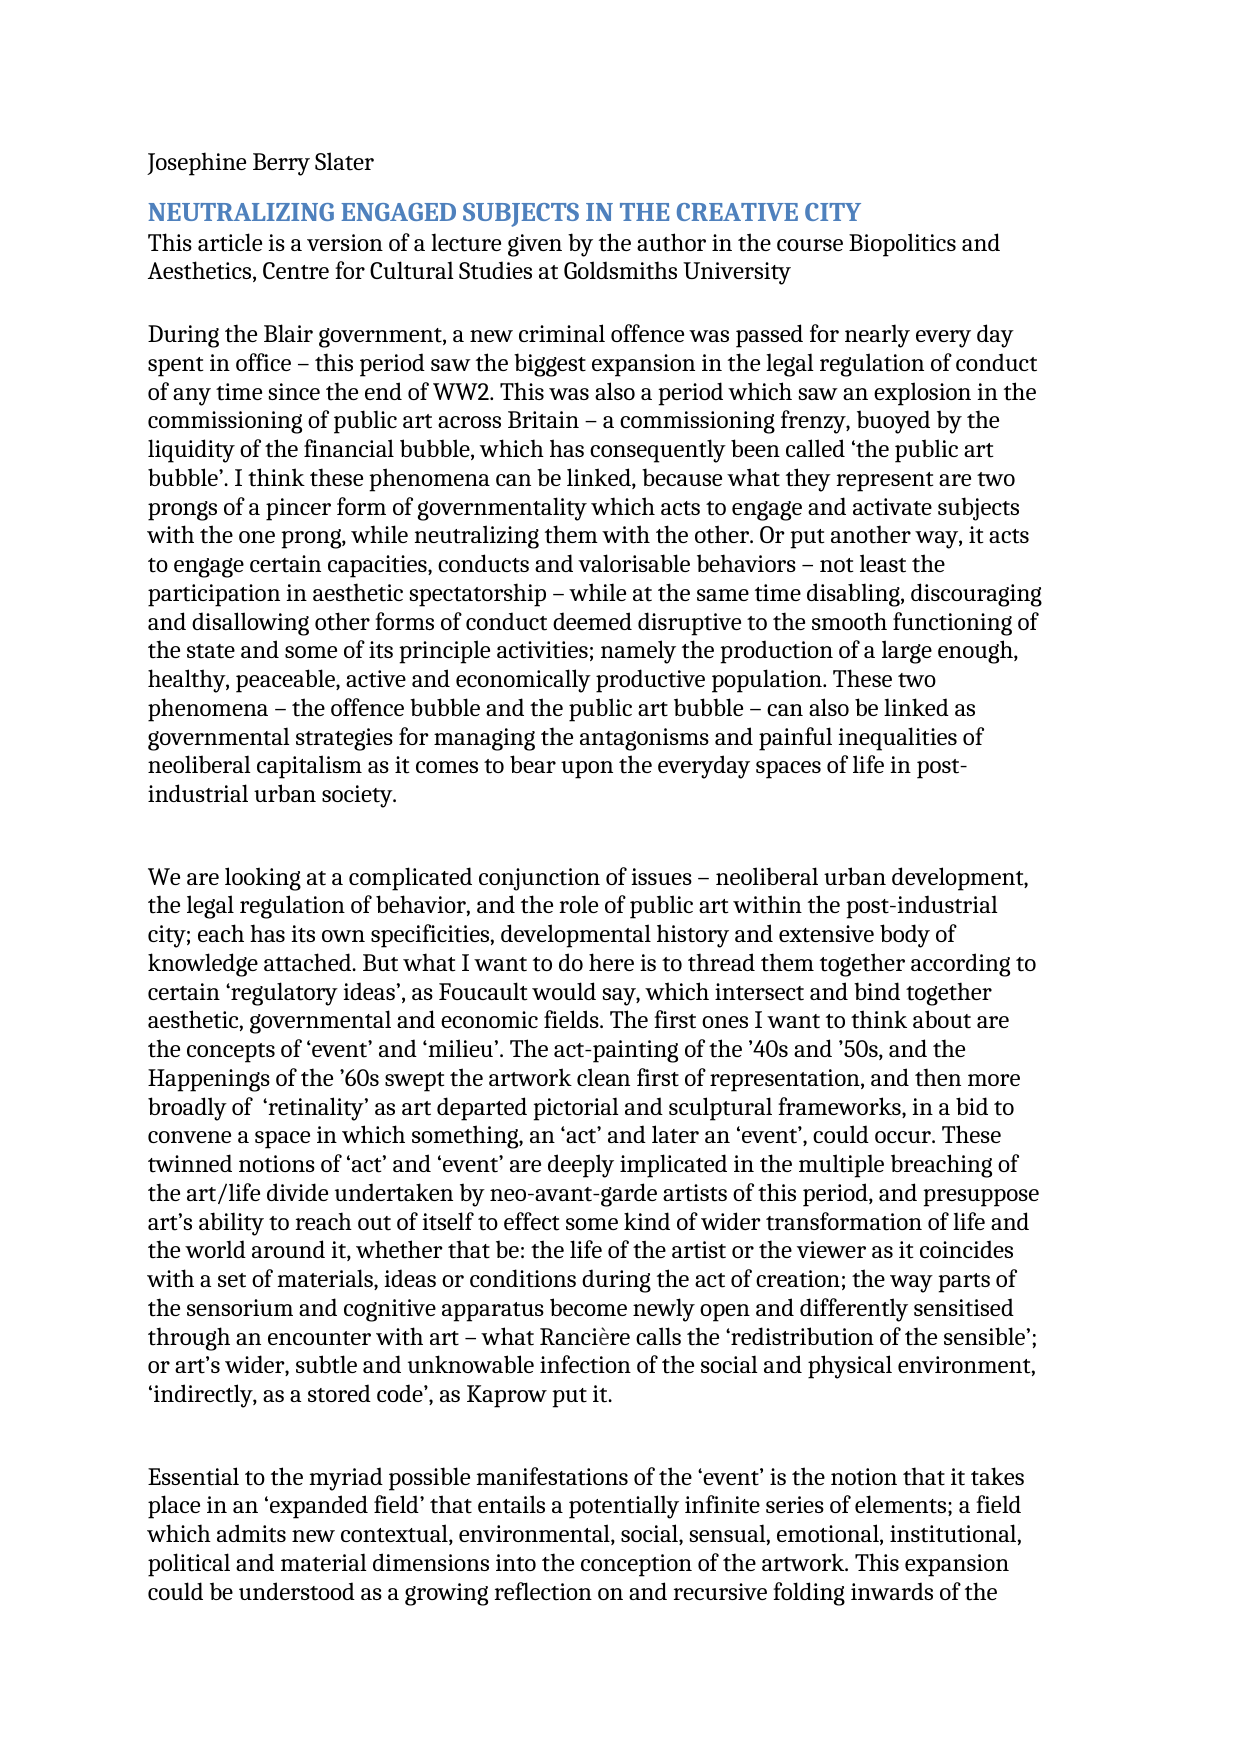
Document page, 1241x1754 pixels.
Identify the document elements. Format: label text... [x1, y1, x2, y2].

subtitle NEUTRALIZING ENGAGED SUBJECTS IN THE CREATIVE CITY [148, 197, 1043, 228]
text Josephine Berry Slater [148, 148, 1043, 176]
text During the Blair government, a new criminal offence was passed for nearly every day spent in office – this period saw the biggest expansion in the legal regulation of conduct of any time since the end of WW2. This was also a period which saw an explosion in the commissioning of public art across Britain – a commissioning frenzy, buoyed by the liquidity of the financial bubble, which has consequently been called ‘the public art bubble’. I think these phenomena can be linked, because what they represent are two prongs of a pincer form of governmentality which acts to engage and activate subjects with the one prong, while neutralizing them with the other. Or put another way, it acts to engage certain capacities, conducts and valorisable behaviors – not least the participation in aesthetic spectatorship – while at the same time disabling, discouraging and disallowing other forms of conduct deemed disruptive to the smooth functioning of the state and some of its principle activities; namely the production of a large enough, healthy, peaceable, active and economically productive population. These two phenomena – the offence bubble and the public art bubble – can also be linked as governmental strategies for managing the antagonisms and painful inequalities of neoliberal capitalism as it comes to bear upon the everyday spaces of life in post-industrial urban society. [148, 320, 1043, 809]
text This article is a version of a lecture given by the author in the course Biopolitics and Aesthetics, Centre for Cultural Studies at Goldsmiths University [148, 228, 1043, 286]
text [148, 1462, 1043, 1606]
text We are looking at a complicated conjunction of issues – neoliberal urban development, the legal regulation of behavior, and the role of public art within the post-industrial city; each has its own specificities, developmental history and extensive body of knowledge attached. But what I want to do here is to thread them together according to certain ‘regulatory ideas’, as Foucault would say, which intersect and bind together aesthetic, governmental and economic fields. The first ones I want to think about are the concepts of ‘event’ and ‘milieu’. The act-painting of the ’40s and ’50s, and the Happenings of the ’60s swept the artwork clean first of representation, and then more broadly of ‘retinality’ as art departed pictorial and sculptural frameworks, in a bid to convene a space in which something, an ‘act’ and later an ‘event’, could occur. These twinned notions of ‘act’ and ‘event’ are deeply implicated in the multiple breaching of the art/life divide undertaken by neo-avant-garde artists of this period, and presuppose art’s ability to reach out of itself to effect some kind of wider transformation of life and the world around it, whether that be: the life of the artist or the viewer as it coincides with a set of materials, ideas or conditions during the act of creation; the way parts of the sensorium and cognitive apparatus become newly open and differently sensitised through an encounter with art – what Rancière calls the ‘redistribution of the sensible’; or art’s wider, subtle and unknowable infection of the social and physical environment, ‘indirectly, as a stored code’, as Kaprow put it. [148, 862, 1043, 1409]
